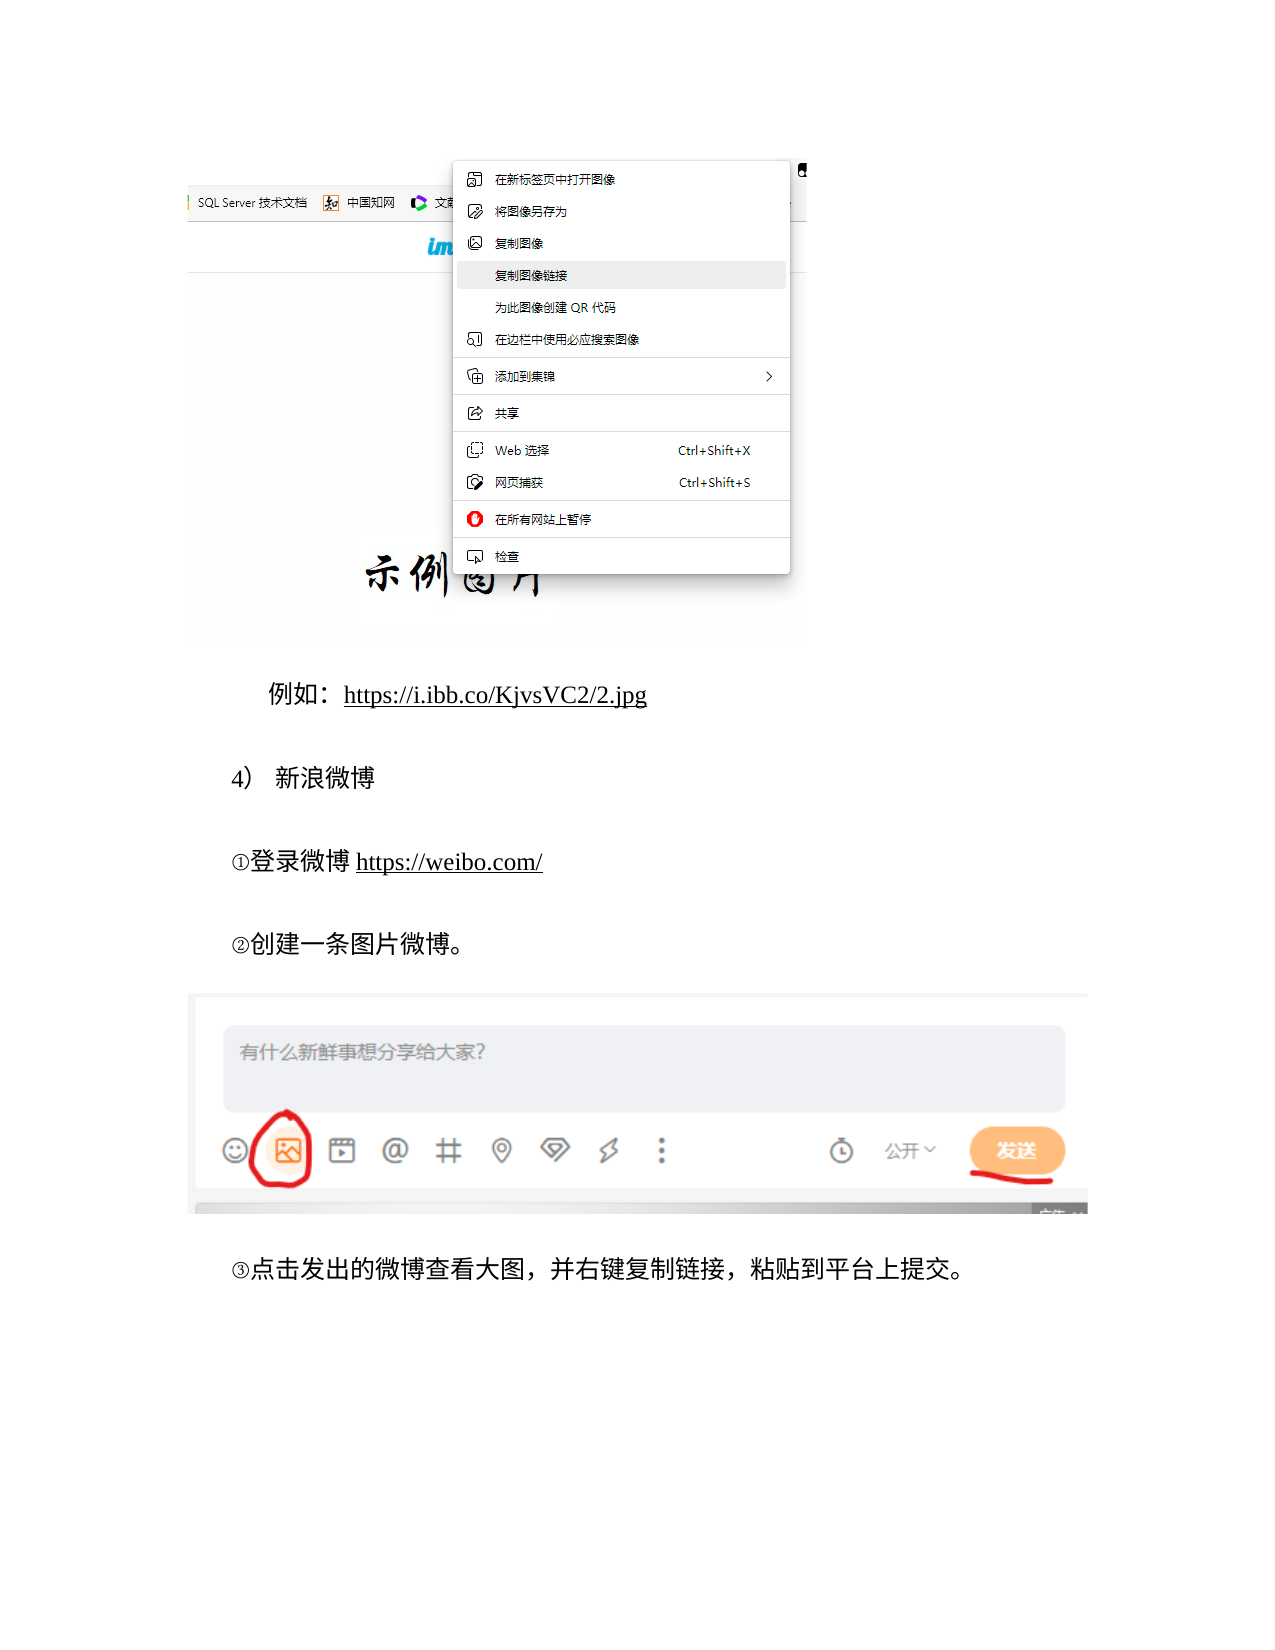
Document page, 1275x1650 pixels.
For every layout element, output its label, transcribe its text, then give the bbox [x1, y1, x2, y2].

text ②创建一条图片微博。 [231, 910, 1087, 975]
list 新浪微博 [231, 744, 1087, 809]
text ③点击发出的微博查看大图，并右键复制链接，粘贴到平台上提交。 [231, 1235, 1087, 1300]
picture [187, 158, 807, 641]
text ①登录微博 https://weibo.com/ [231, 827, 1087, 892]
picture [187, 993, 1088, 1214]
list 例如：https://i.ibb.co/KjvsVC2/2.jpg [269, 661, 1087, 726]
